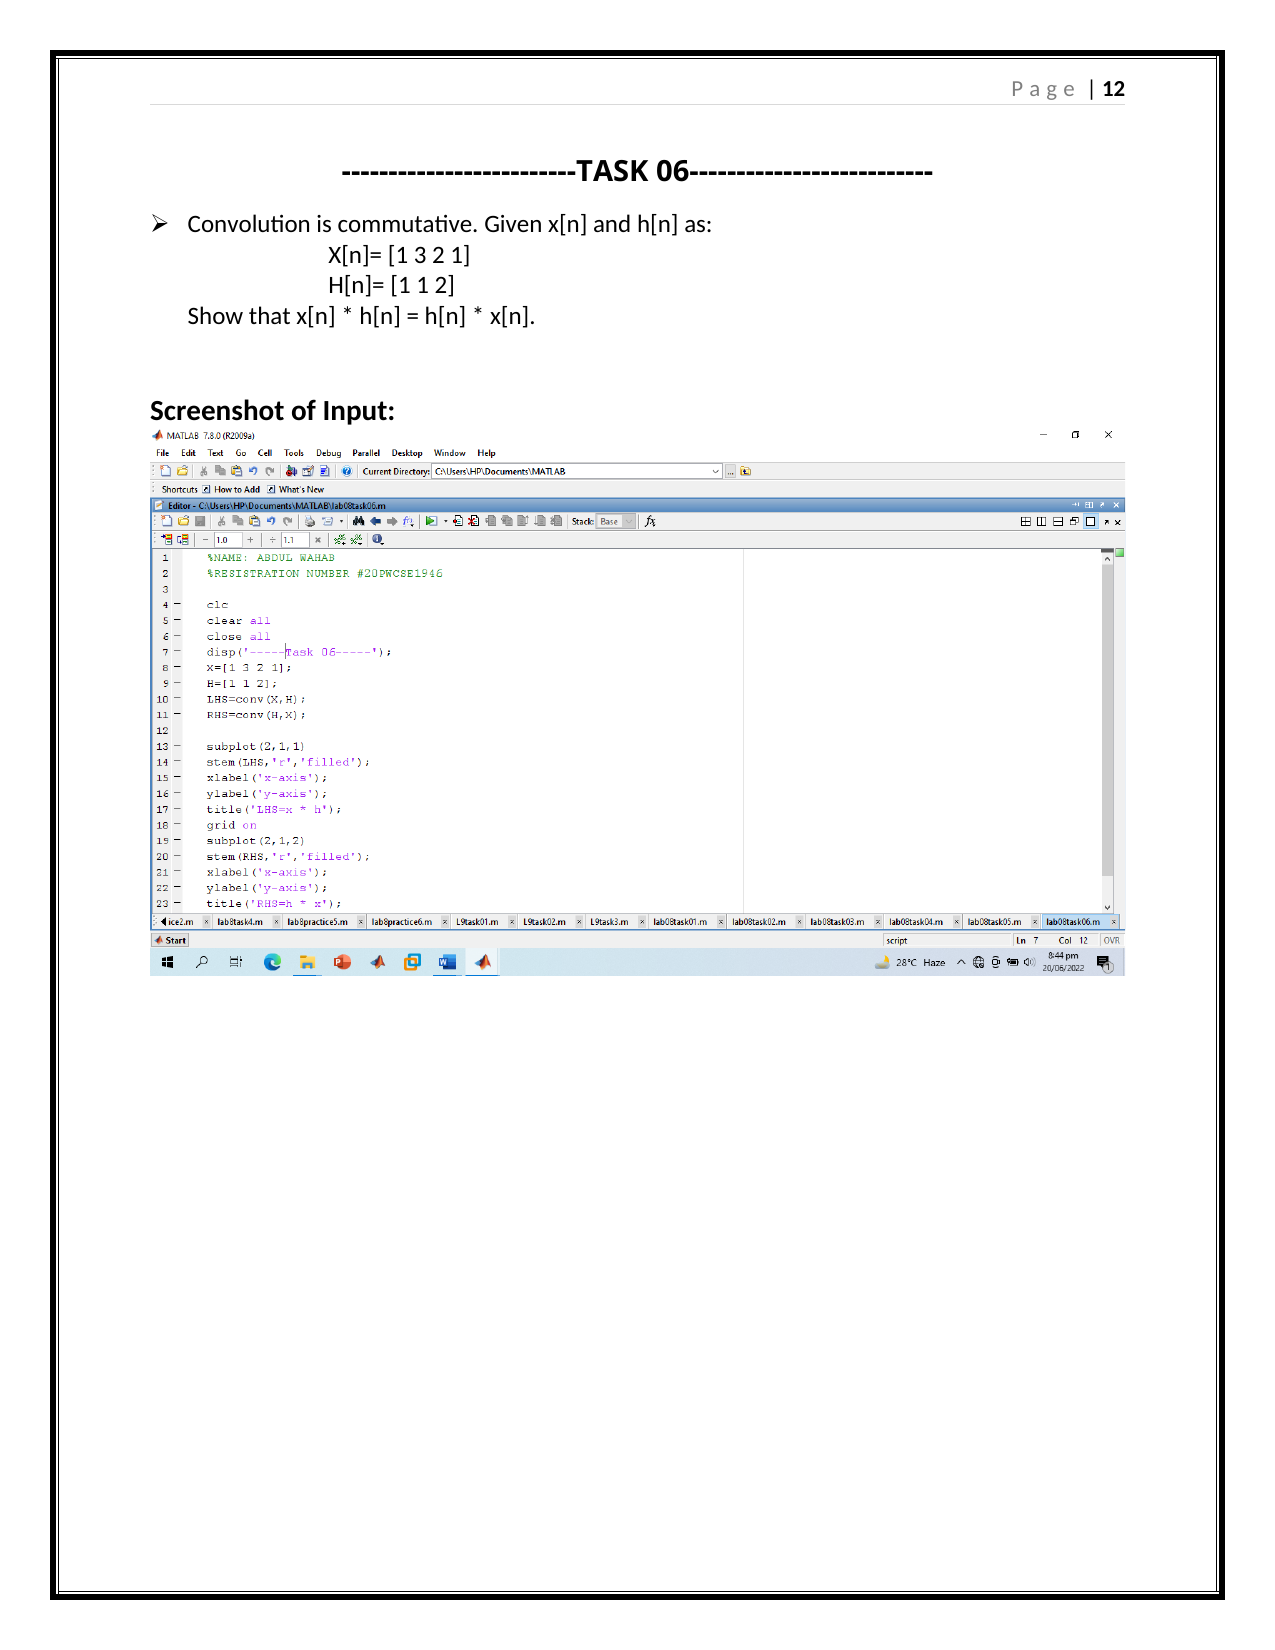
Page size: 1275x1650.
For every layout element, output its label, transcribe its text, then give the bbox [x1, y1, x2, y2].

text H[n]= [1 1 2] [150, 270, 1125, 300]
text Screenshot of Input: [150, 392, 1125, 427]
list Convolution is commutative. Given x[n] and h[n] as: [150, 209, 1125, 239]
text -------------------------TASK 06-------------------------- [150, 150, 1125, 190]
picture [150, 427, 1125, 976]
text Show that x[n] * h[n] = h[n] * x[n]. [150, 300, 1125, 331]
text X[n]= [1 3 2 1] [150, 239, 1125, 270]
